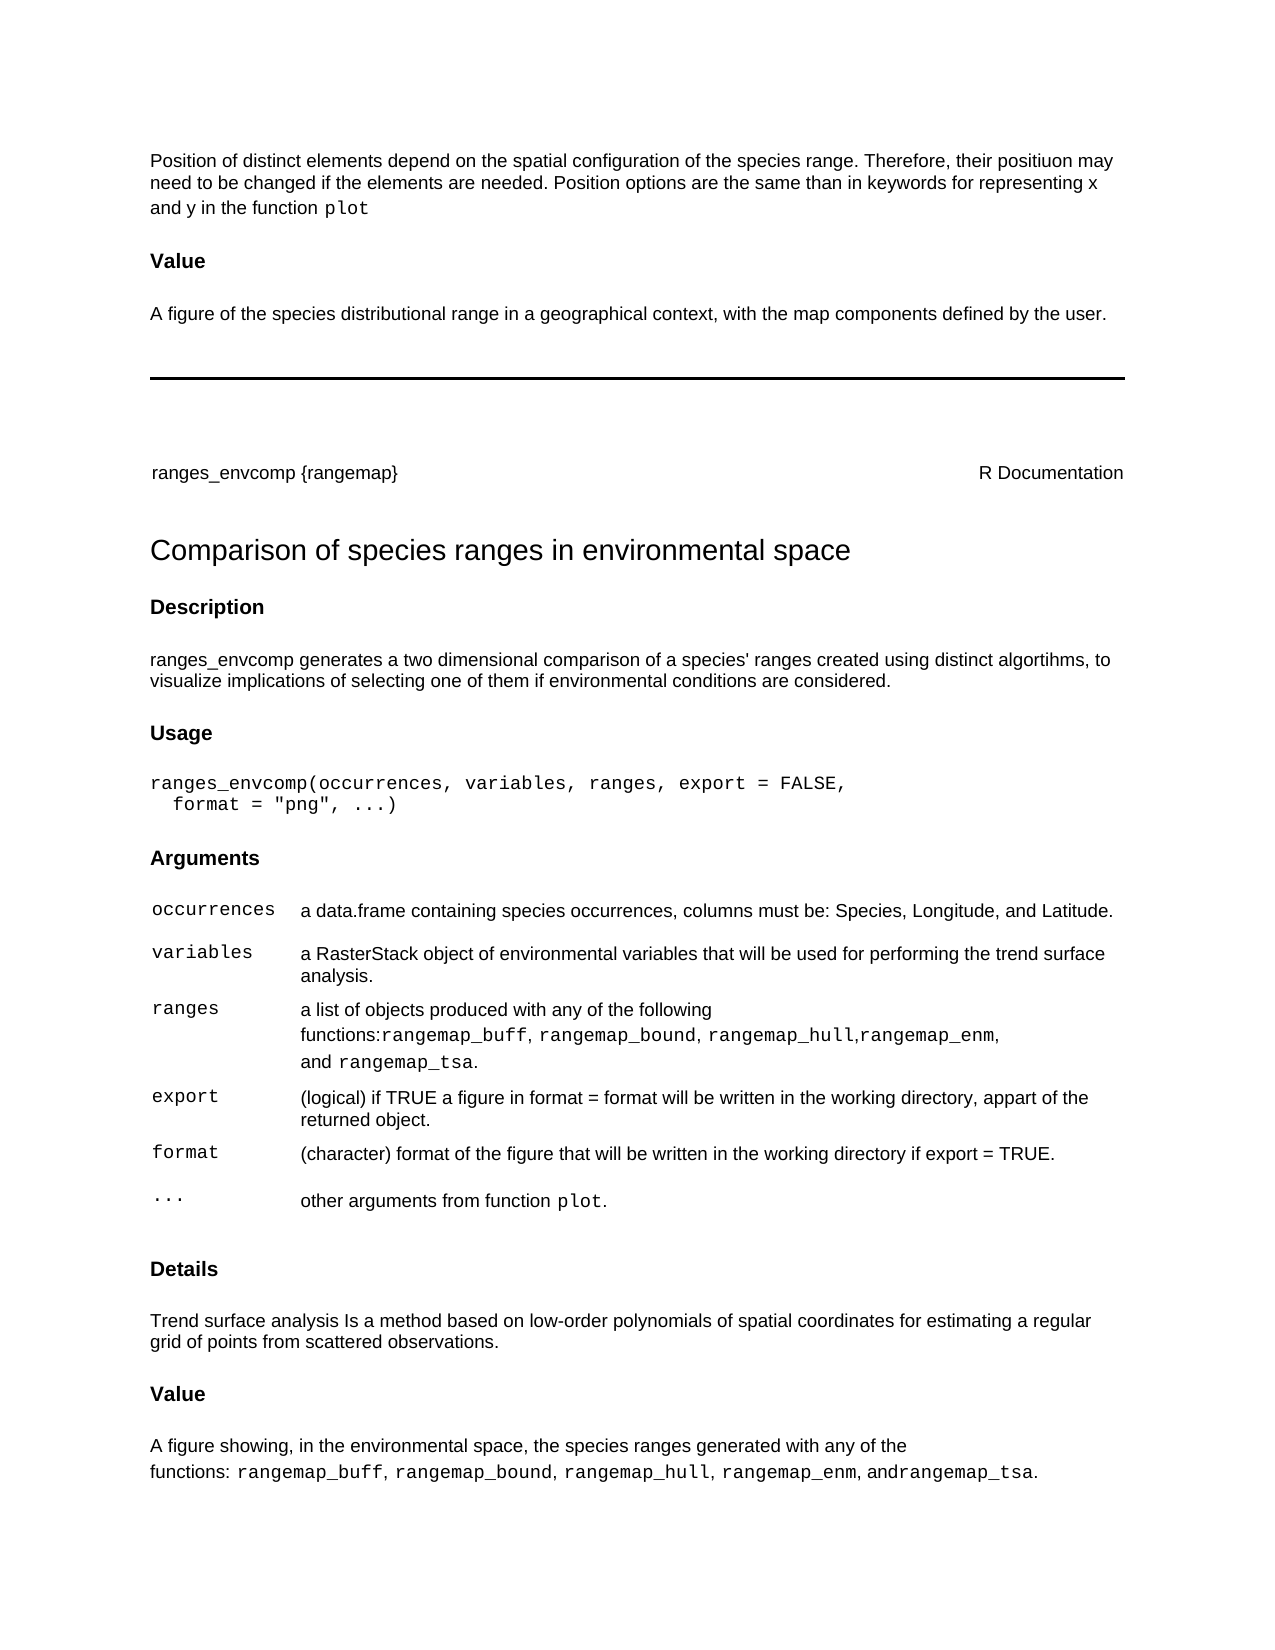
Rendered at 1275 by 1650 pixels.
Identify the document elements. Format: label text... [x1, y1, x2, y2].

table_cell format [150, 1141, 299, 1184]
table_header a data.frame containing species occurrences, columns must be: Species, Longitude, and Latitude. [299, 899, 1125, 942]
subtitle Comparison of species ranges in environmental space [150, 532, 1125, 566]
text ranges_envcomp(occurrences, variables, ranges, export = FALSE, [150, 774, 1125, 795]
subtitle Arguments [150, 845, 1125, 869]
table_cell ranges [150, 997, 299, 1086]
text A figure showing, in the environmental space, the species ranges generated with any of the functions: rangemap_buff, rangemap_bound, rangemap_hull, rangemap_enm, andrangemap_tsa. [150, 1435, 1125, 1484]
table_cell ... [150, 1184, 299, 1227]
text format = "png", ...) [150, 795, 1125, 816]
table_cell export [150, 1086, 299, 1141]
table_cell (character) format of the figure that will be written in the working directory if export = TRUE. [299, 1141, 1125, 1184]
text Trend surface analysis Is a method based on low-order polynomials of spatial coordinates for estimating a regular grid of points from scattered observations. [150, 1310, 1125, 1353]
subtitle Value [150, 1382, 1125, 1406]
table_header ranges_envcomp {rangemap} [150, 460, 760, 503]
table_cell other arguments from function plot. [299, 1184, 1125, 1227]
table_cell a RasterStack object of environmental variables that will be used for performing the trend surface analysis. [299, 942, 1125, 997]
text A figure of the species distributional range in a geographical context, with the map components defined by the user. [150, 302, 1125, 324]
table_cell variables [150, 942, 299, 997]
table_cell a list of objects produced with any of the following functions:rangemap_buff, rangemap_bound, rangemap_hull,rangemap_enm, and rangemap_tsa. [299, 997, 1125, 1086]
table_header R Documentation [760, 460, 1125, 503]
subtitle Details [150, 1257, 1125, 1281]
text ranges_envcomp generates a two dimensional comparison of a species' ranges created using distinct algortihms, to visualize implications of selecting one of them if environmental conditions are considered. [150, 648, 1125, 691]
subtitle Usage [150, 721, 1125, 744]
text Position of distinct elements depend on the spatial configuration of the species range. Therefore, their positiuon may need to be changed if the elements are needed. Position options are the same than in keywords for representing x and y in the function plot [150, 150, 1125, 220]
table_cell (logical) if TRUE a figure in format = format will be written in the working directory, appart of the returned object. [299, 1086, 1125, 1141]
subtitle Description [150, 595, 1125, 619]
subtitle Value [150, 249, 1125, 273]
table_header occurrences [150, 899, 299, 942]
